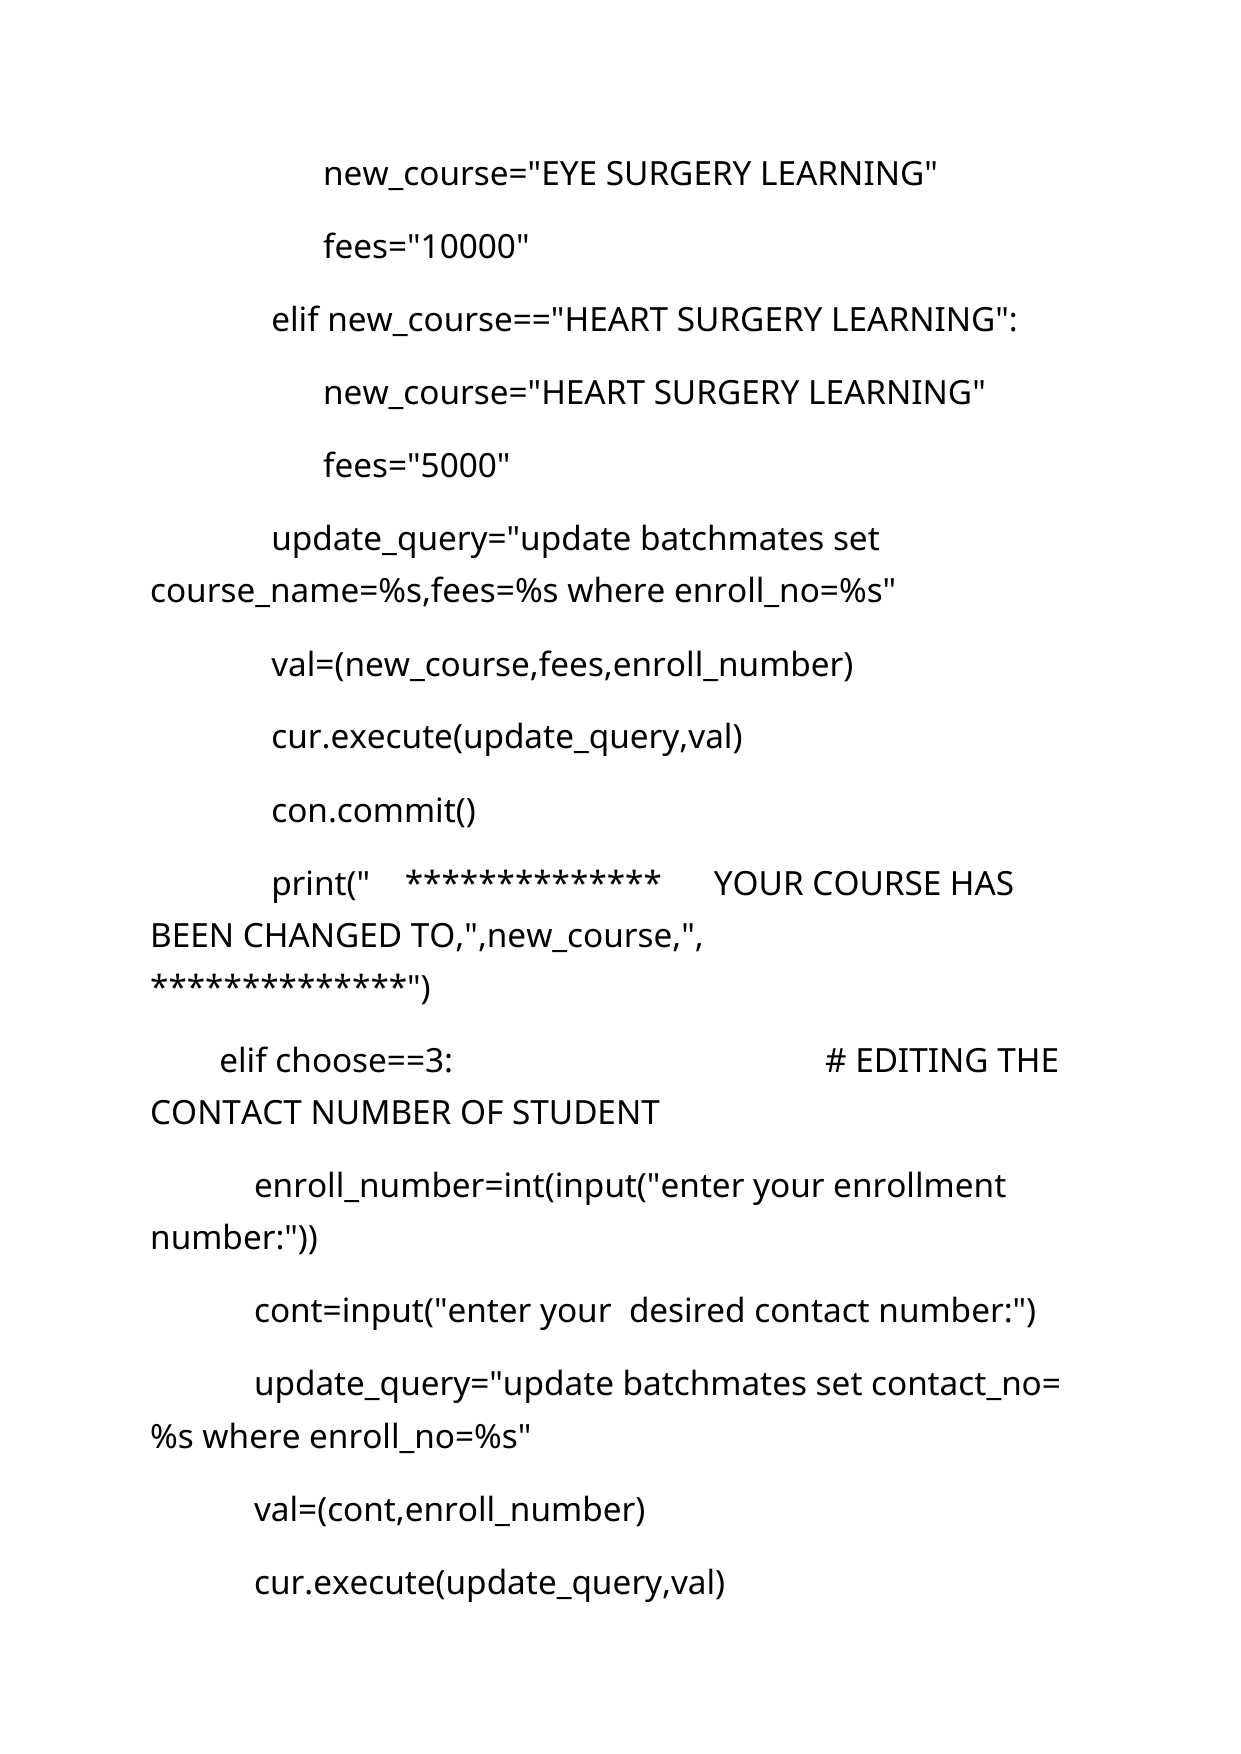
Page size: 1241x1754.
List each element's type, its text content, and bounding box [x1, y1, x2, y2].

text elif new_course=="HEART SURGERY LEARNING": [150, 296, 1090, 341]
text update_query="update batchmates set contact_no=%s where enroll_no=%s" [150, 1360, 1090, 1458]
text new_course="HEART SURGERY LEARNING" [150, 369, 1090, 414]
text val=(cont,enroll_number) [150, 1485, 1090, 1531]
text enroll_number=int(input("enter your enrollment number:")) [150, 1162, 1090, 1259]
text cur.execute(update_query,val) [150, 713, 1090, 759]
text update_query="update batchmates set course_name=%s,fees=%s where enroll_no=%s" [150, 515, 1090, 613]
text fees="5000" [150, 442, 1090, 487]
text cur.execute(update_query,val) [150, 1558, 1090, 1604]
text cont=input("enter your desired contact number:") [150, 1287, 1090, 1333]
text new_course="EYE SURGERY LEARNING" [150, 150, 1090, 195]
text elif choose==3: # EDITING THE CONTACT NUMBER OF STUDENT [150, 1037, 1090, 1134]
text fees="10000" [150, 223, 1090, 268]
text con.commit() [150, 786, 1090, 832]
text print(" ************** YOUR COURSE HAS BEEN CHANGED TO,",new_course,", **************") [150, 859, 1090, 1009]
text val=(new_course,fees,enroll_number) [150, 640, 1090, 686]
